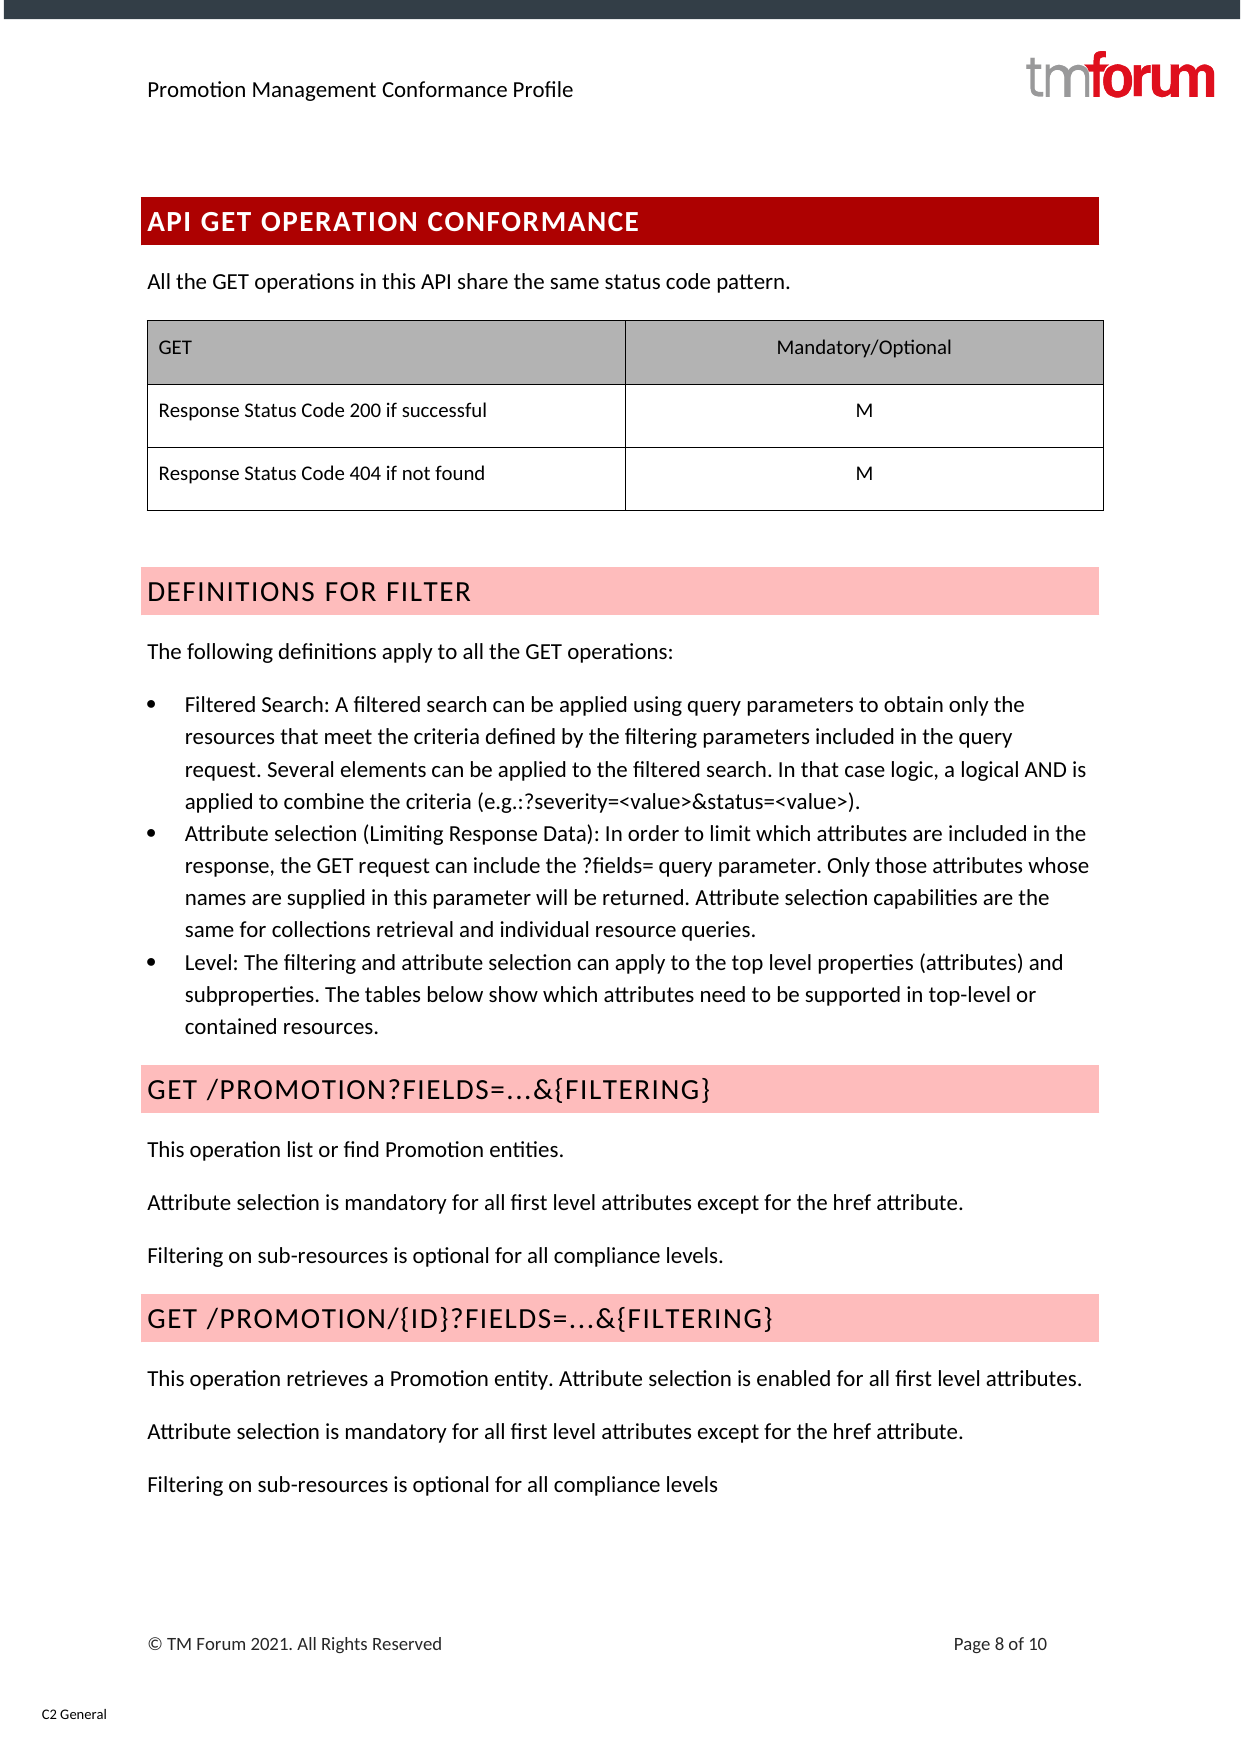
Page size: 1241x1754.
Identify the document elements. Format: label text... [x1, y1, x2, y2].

table_cell M [626, 385, 1103, 447]
table_cell Response Status Code 200 if successful [148, 385, 625, 447]
text Filtering on sub-resources is optional for all compliance levels. [147, 1241, 1093, 1269]
table_header GET [148, 321, 625, 384]
text This operation retrieves a Promotion entity. Attribute selection is enabled for all first level attributes. [147, 1364, 1093, 1392]
subtitle Definitions for Filter [147, 574, 1093, 609]
table_header Mandatory/Optional [626, 321, 1103, 384]
table_cell Response Status Code 404 if not found [148, 448, 625, 510]
text Filtering on sub-resources is optional for all compliance levels [147, 1471, 1093, 1498]
subtitle GET /promotion?fields=...&{filtering} [147, 1071, 1093, 1107]
text All the GET operations in this API share the same status code pattern. [147, 267, 1093, 295]
text The following definitions apply to all the GET operations: [147, 637, 1093, 665]
picture [3, 0, 1241, 111]
text This operation list or find Promotion entities. [147, 1135, 1093, 1163]
list Attribute selection (Limiting Response Data): In order to limit which attributes are included in the response, the GET request can include the ?fields= query parameter. Only those attributes whose names are supplied in this parameter will be returned. Attribute selection capabilities are the same for collections retrieval and individual resource queries. [147, 819, 1093, 944]
table_cell M [626, 448, 1103, 510]
text Attribute selection is mandatory for all first level attributes except for the href attribute. [147, 1188, 1093, 1216]
subtitle GET /promotion/{id}?fields=...&{filtering} [147, 1301, 1093, 1336]
subtitle API GET OPERATION CONFORMANCE [147, 204, 1093, 239]
text Attribute selection is mandatory for all first level attributes except for the href attribute. [147, 1417, 1093, 1446]
list Level: The filtering and attribute selection can apply to the top level properties (attributes) and subproperties. The tables below show which attributes need to be supported in top-level or contained resources. [147, 948, 1093, 1040]
list Filtered Search: A filtered search can be applied using query parameters to obtain only the resources that meet the criteria defined by the filtering parameters included in the query request. Several elements can be applied to the filtered search. In that case logic, a logical AND is applied to combine the criteria (e.g.:?severity=<value>&status=<value>). [147, 690, 1093, 815]
